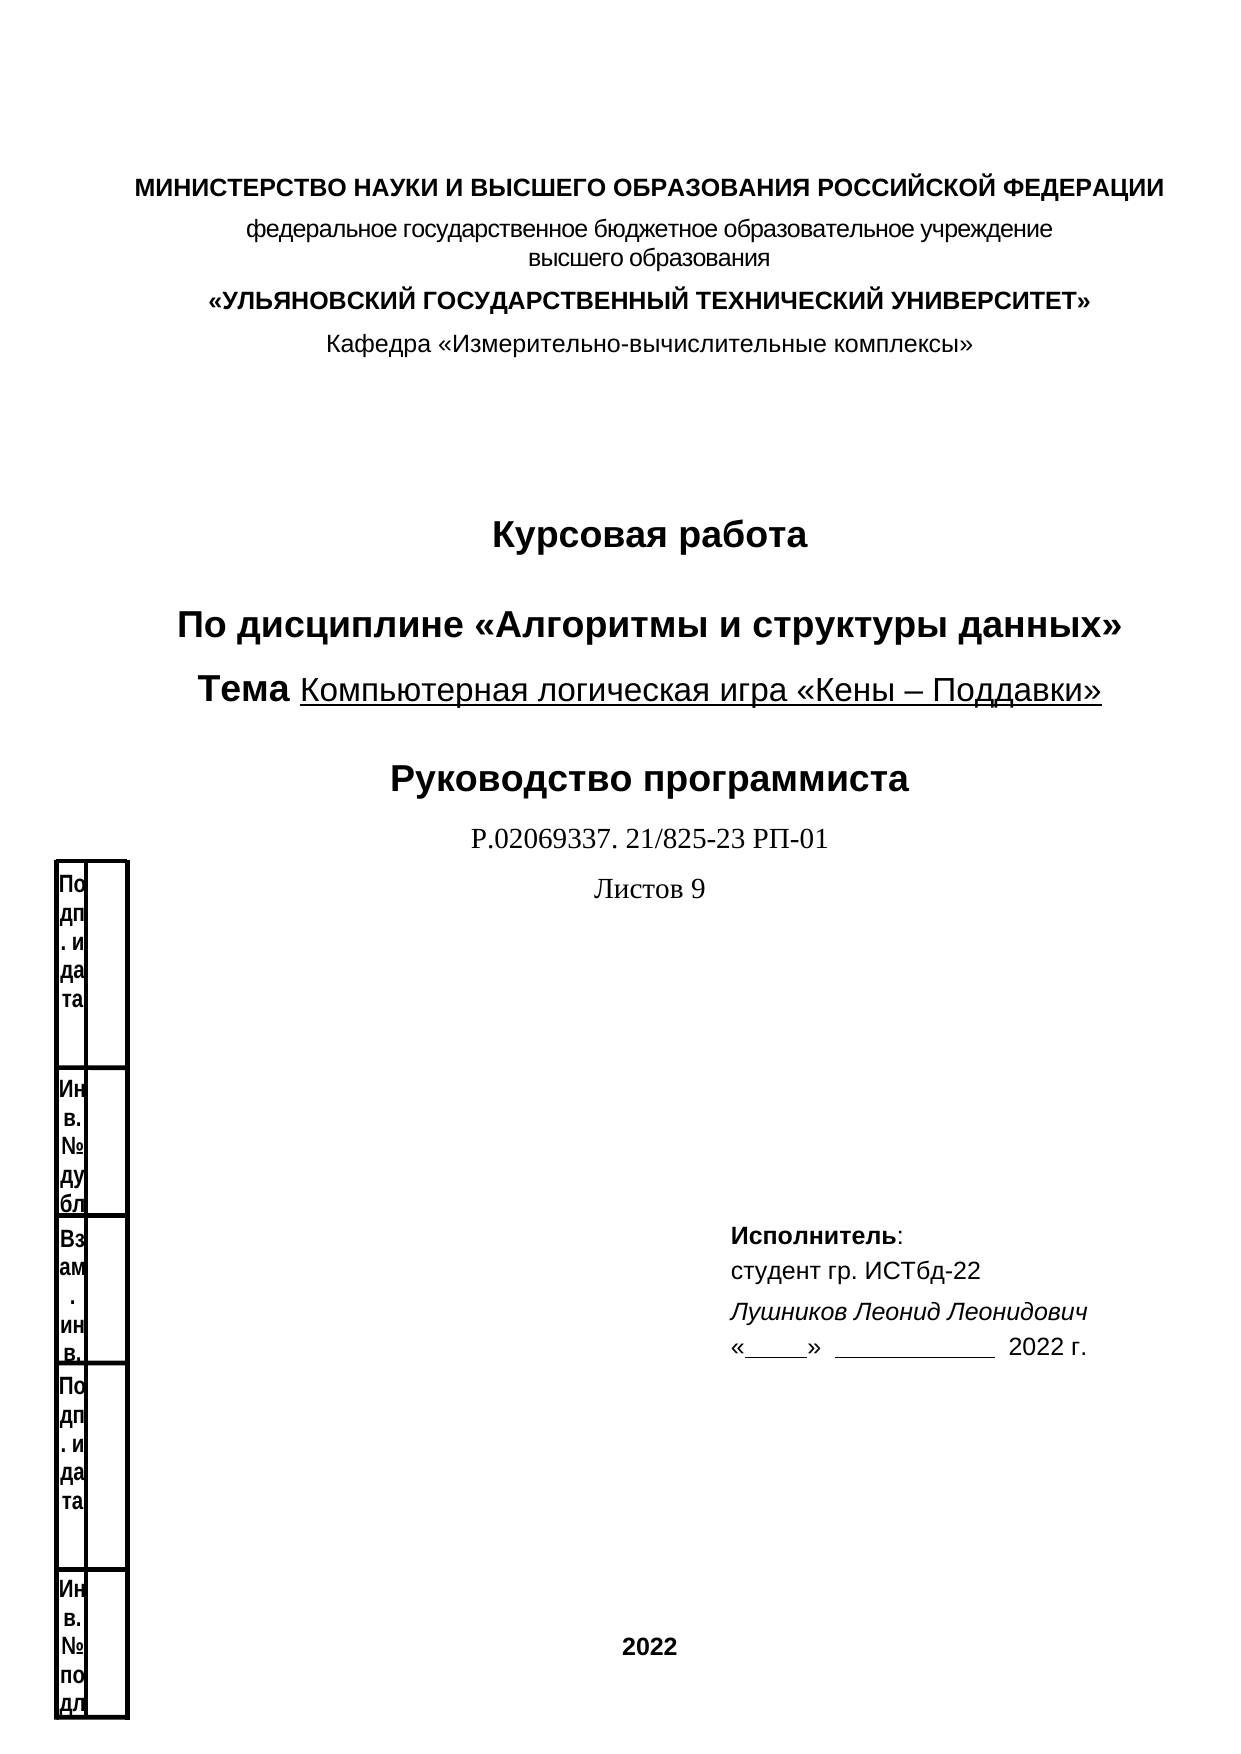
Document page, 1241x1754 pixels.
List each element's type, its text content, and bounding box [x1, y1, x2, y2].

text «УЛЬЯНОВСКИЙ ГОСУДАРСТВЕННЫЙ ТЕХНИЧЕСКИЙ УНИВЕРСИТЕТ» [118, 286, 1181, 314]
text « » 2022 г. [731, 1332, 1181, 1361]
title Руководство программиста [118, 756, 1181, 799]
text Кафедра «Измерительно-вычислительные комплексы» [118, 329, 1181, 358]
text высшего образования [118, 243, 1181, 271]
text федеральное государственное бюджетное образовательное учреждение [118, 214, 1181, 243]
title Листов 9 [118, 871, 1181, 905]
title Курсовая работа [118, 512, 1181, 555]
title Р.02069337. 21/825-23 РП-01 [118, 821, 1181, 854]
text МИНИСТЕРСТВО НАУКИ И ВЫСШЕГО ОБРАЗОВАНИЯ РОССИЙСКОЙ ФЕДЕРАЦИИ [118, 173, 1181, 201]
text студент гр. ИСТбд-22 [731, 1256, 1181, 1285]
title Тема Компьютерная логическая игра «Кены – Поддавки» [118, 666, 1181, 709]
text Исполнитель: [731, 1221, 1181, 1250]
text 2022 [118, 1632, 1181, 1660]
text Лушников Леонид Леонидович [731, 1297, 1181, 1326]
title По дисциплине «Алгоритмы и структуры данных» [118, 602, 1181, 645]
